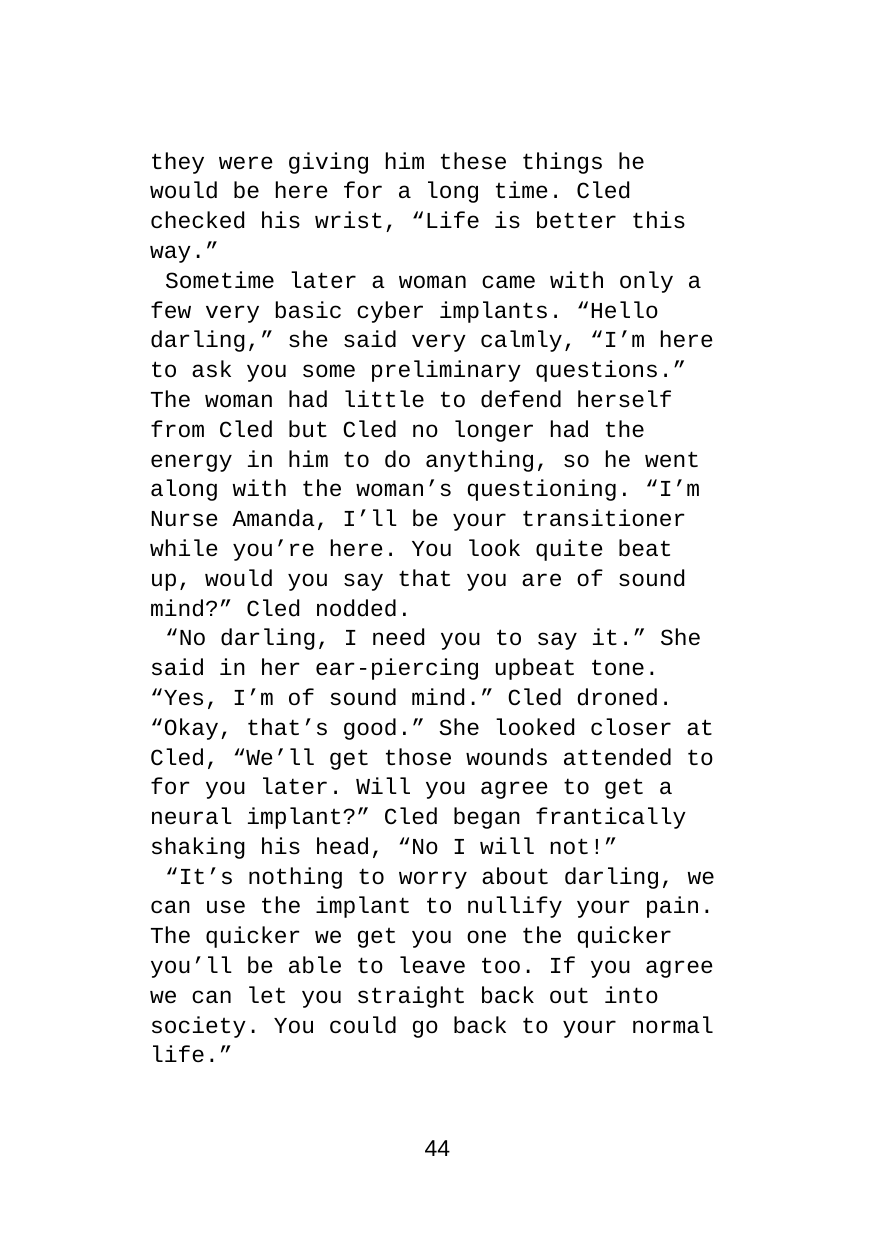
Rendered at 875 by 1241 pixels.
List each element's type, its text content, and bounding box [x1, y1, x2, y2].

text “No darling, I need you to say it.” She said in her ear-piercing upbeat tone. “Yes, I’m of sound mind.” Cled droned. “Okay, that’s good.” She looked closer at Cled, “We’ll get those wounds attended to for you later. Will you agree to get a neural implant?” Cled began frantically shaking his head, “No I will not!” [150, 627, 724, 861]
text Sometime later a woman came with only a few very basic cyber implants. “Hello darling,” she said very calmly, “I’m here to ask you some preliminary questions.” The woman had little to defend herself from Cled but Cled no longer had the energy in him to do anything, so he went along with the woman’s questioning. “I’m Nurse Amanda, I’ll be your transitioner while you’re here. You look quite beat up, would you say that you are of sound mind?” Cled nodded. [150, 269, 724, 623]
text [150, 150, 724, 265]
text “It’s nothing to worry about darling, we can use the implant to nullify your pain. The quicker we get you one the quicker you’ll be able to leave too. If you agree we can let you straight back out into society. You could go back to your normal life.” [150, 865, 724, 1070]
